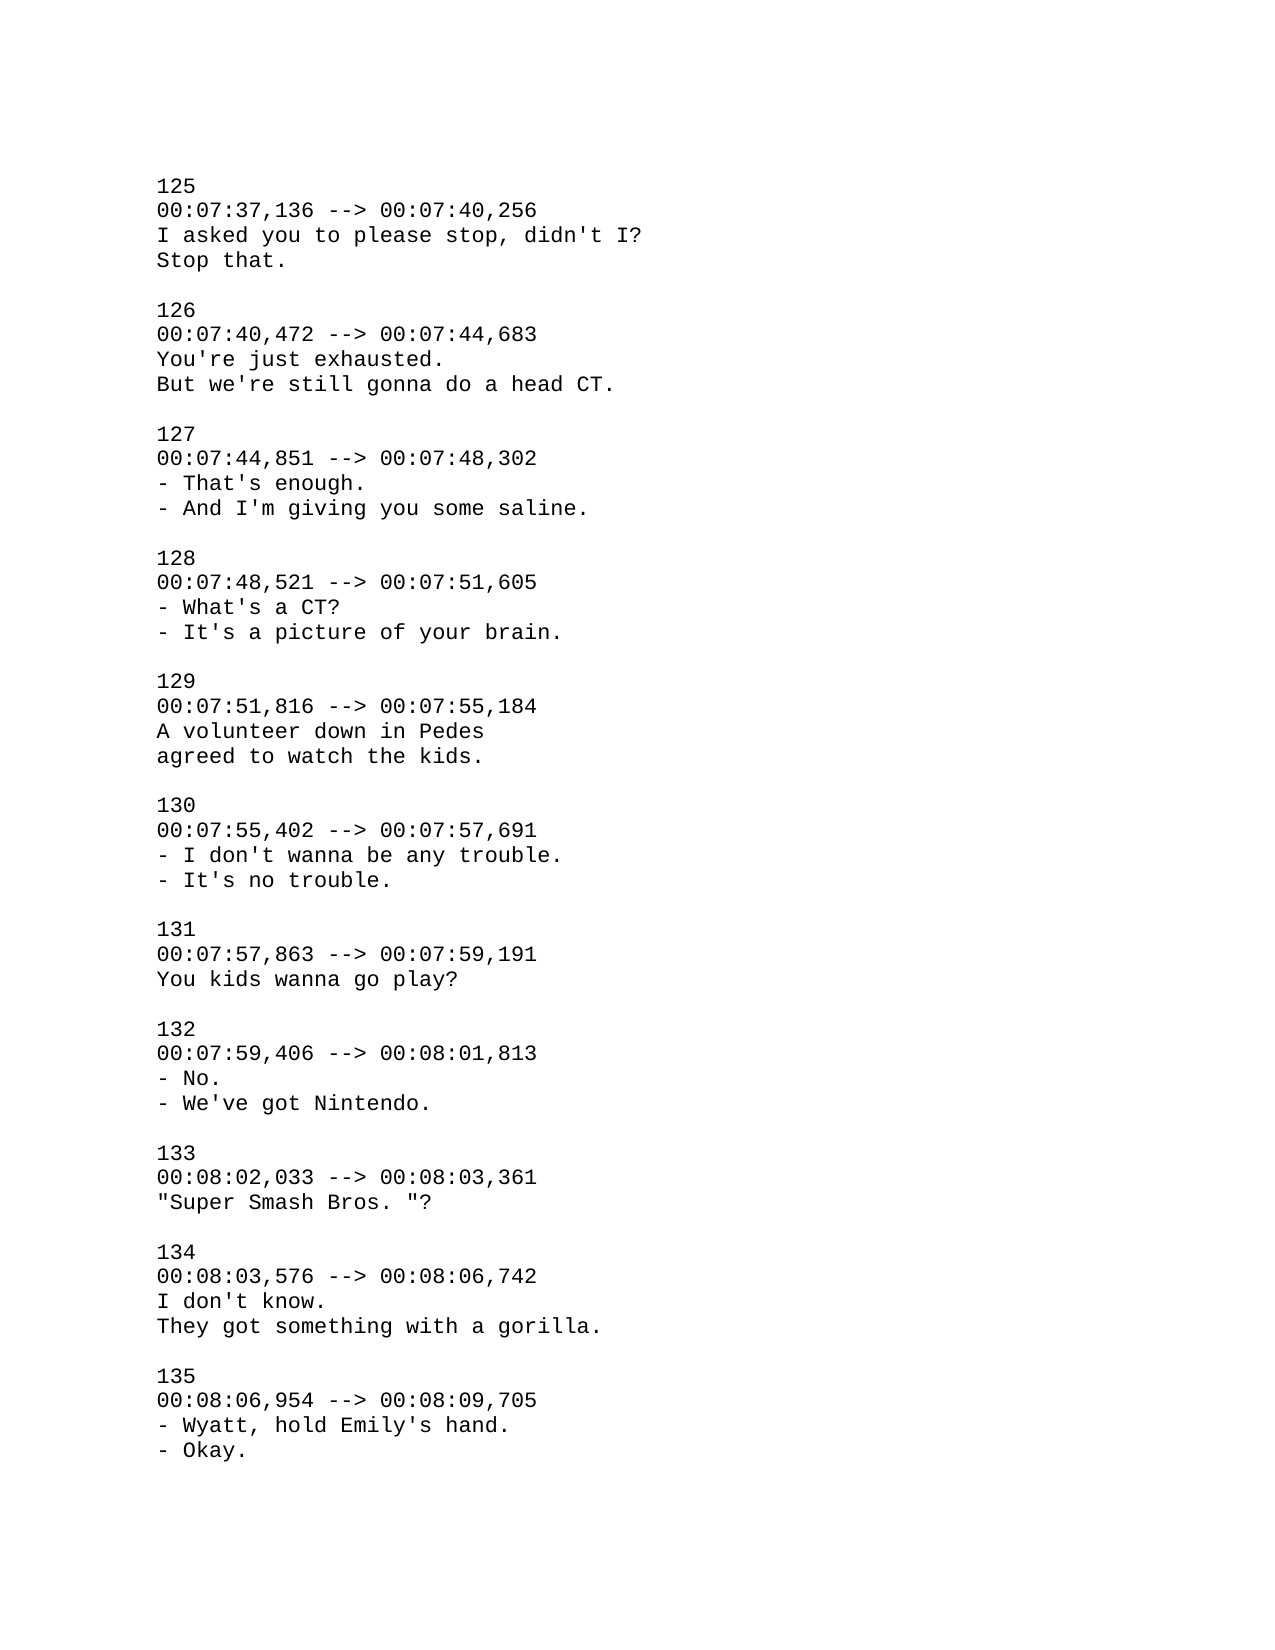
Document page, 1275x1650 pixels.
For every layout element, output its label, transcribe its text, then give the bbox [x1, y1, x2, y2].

text You kids wanna go play? [156, 968, 1118, 993]
text - It's a picture of your brain. [156, 621, 1118, 646]
text - And I'm giving you some saline. [156, 497, 1118, 522]
text 135 [156, 1365, 1118, 1389]
text You're just exhausted. [156, 348, 1118, 373]
text 00:07:55,402 --> 00:07:57,691 [156, 819, 1118, 844]
text 00:07:44,851 --> 00:07:48,302 [156, 447, 1118, 472]
text Stop that. [156, 249, 1118, 274]
text - Wyatt, hold Emily's hand. [156, 1414, 1118, 1439]
text 00:07:37,136 --> 00:07:40,256 [156, 199, 1118, 224]
text - It's no trouble. [156, 869, 1118, 894]
text 132 [156, 1018, 1118, 1042]
text 00:07:48,521 --> 00:07:51,605 [156, 571, 1118, 596]
text 128 [156, 547, 1118, 571]
text 00:07:40,472 --> 00:07:44,683 [156, 323, 1118, 348]
text agreed to watch the kids. [156, 745, 1118, 770]
text But we're still gonna do a head CT. [156, 373, 1118, 398]
text 00:08:03,576 --> 00:08:06,742 [156, 1266, 1118, 1290]
text 127 [156, 423, 1118, 447]
text 00:08:06,954 --> 00:08:09,705 [156, 1389, 1118, 1414]
text - I don't wanna be any trouble. [156, 844, 1118, 869]
text - What's a CT? [156, 596, 1118, 621]
text They got something with a gorilla. [156, 1315, 1118, 1340]
text I asked you to please stop, didn't I? [156, 224, 1118, 249]
text 134 [156, 1241, 1118, 1266]
text 00:07:59,406 --> 00:08:01,813 [156, 1042, 1118, 1067]
text 133 [156, 1142, 1118, 1166]
text I don't know. [156, 1290, 1118, 1315]
text 125 [156, 175, 1118, 199]
text 129 [156, 671, 1118, 695]
text 00:07:57,863 --> 00:07:59,191 [156, 943, 1118, 968]
text 131 [156, 918, 1118, 943]
text - That's enough. [156, 472, 1118, 497]
text 130 [156, 794, 1118, 819]
text 126 [156, 299, 1118, 323]
text 00:07:51,816 --> 00:07:55,184 [156, 695, 1118, 720]
text - No. [156, 1067, 1118, 1092]
text A volunteer down in Pedes [156, 720, 1118, 745]
text 00:08:02,033 --> 00:08:03,361 [156, 1166, 1118, 1191]
text - We've got Nintendo. [156, 1092, 1118, 1117]
text "Super Smash Bros. "? [156, 1191, 1118, 1216]
text - Okay. [156, 1439, 1118, 1464]
